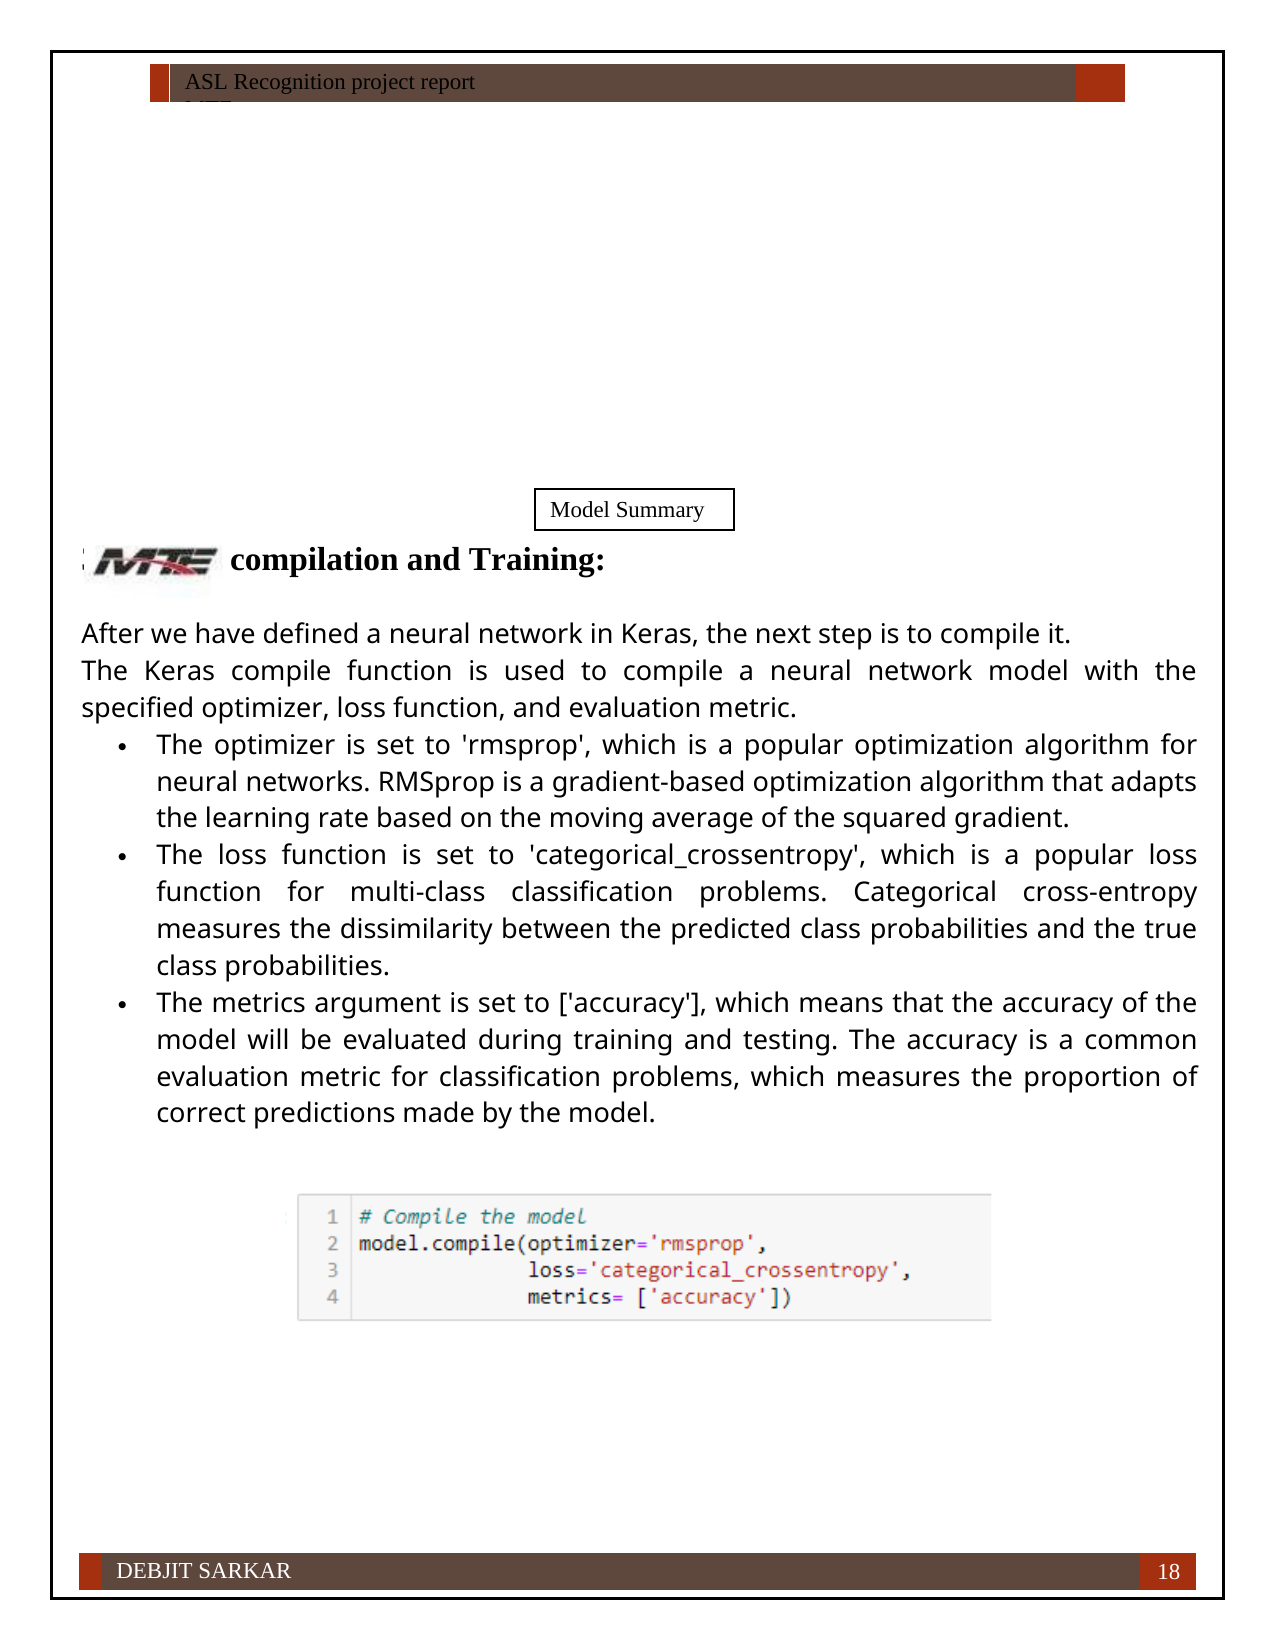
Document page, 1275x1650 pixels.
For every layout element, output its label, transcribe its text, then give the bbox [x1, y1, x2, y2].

text After we have defined a neural network in Keras, the next step is to compile it. [81, 614, 1198, 651]
list The loss function is set to 'categorical_crossentropy', which is a popular loss function for multi-class classification problems. Categorical cross-entropy measures the dissimilarity between the predicted class probabilities and the true class probabilities. [118, 836, 1198, 983]
picture [285, 1169, 992, 1362]
text The Keras compile function is used to compile a neural network model with the specified optimizer, loss function, and evaluation metric. [81, 651, 1198, 725]
list The optimizer is set to 'rmsprop', which is a popular optimization algorithm for neural networks. RMSprop is a gradient-based optimization algorithm that adapts the learning rate based on the moving average of the squared gradient. [118, 725, 1198, 836]
picture [83, 545, 223, 598]
text 3.6 Model compilation and Training: [81, 539, 1198, 578]
list The metrics argument is set to ['accuracy'], which means that the accuracy of the model will be evaluated during training and testing. The accuracy is a common evaluation metric for classification problems, which measures the proportion of correct predictions made by the model. [118, 983, 1198, 1131]
